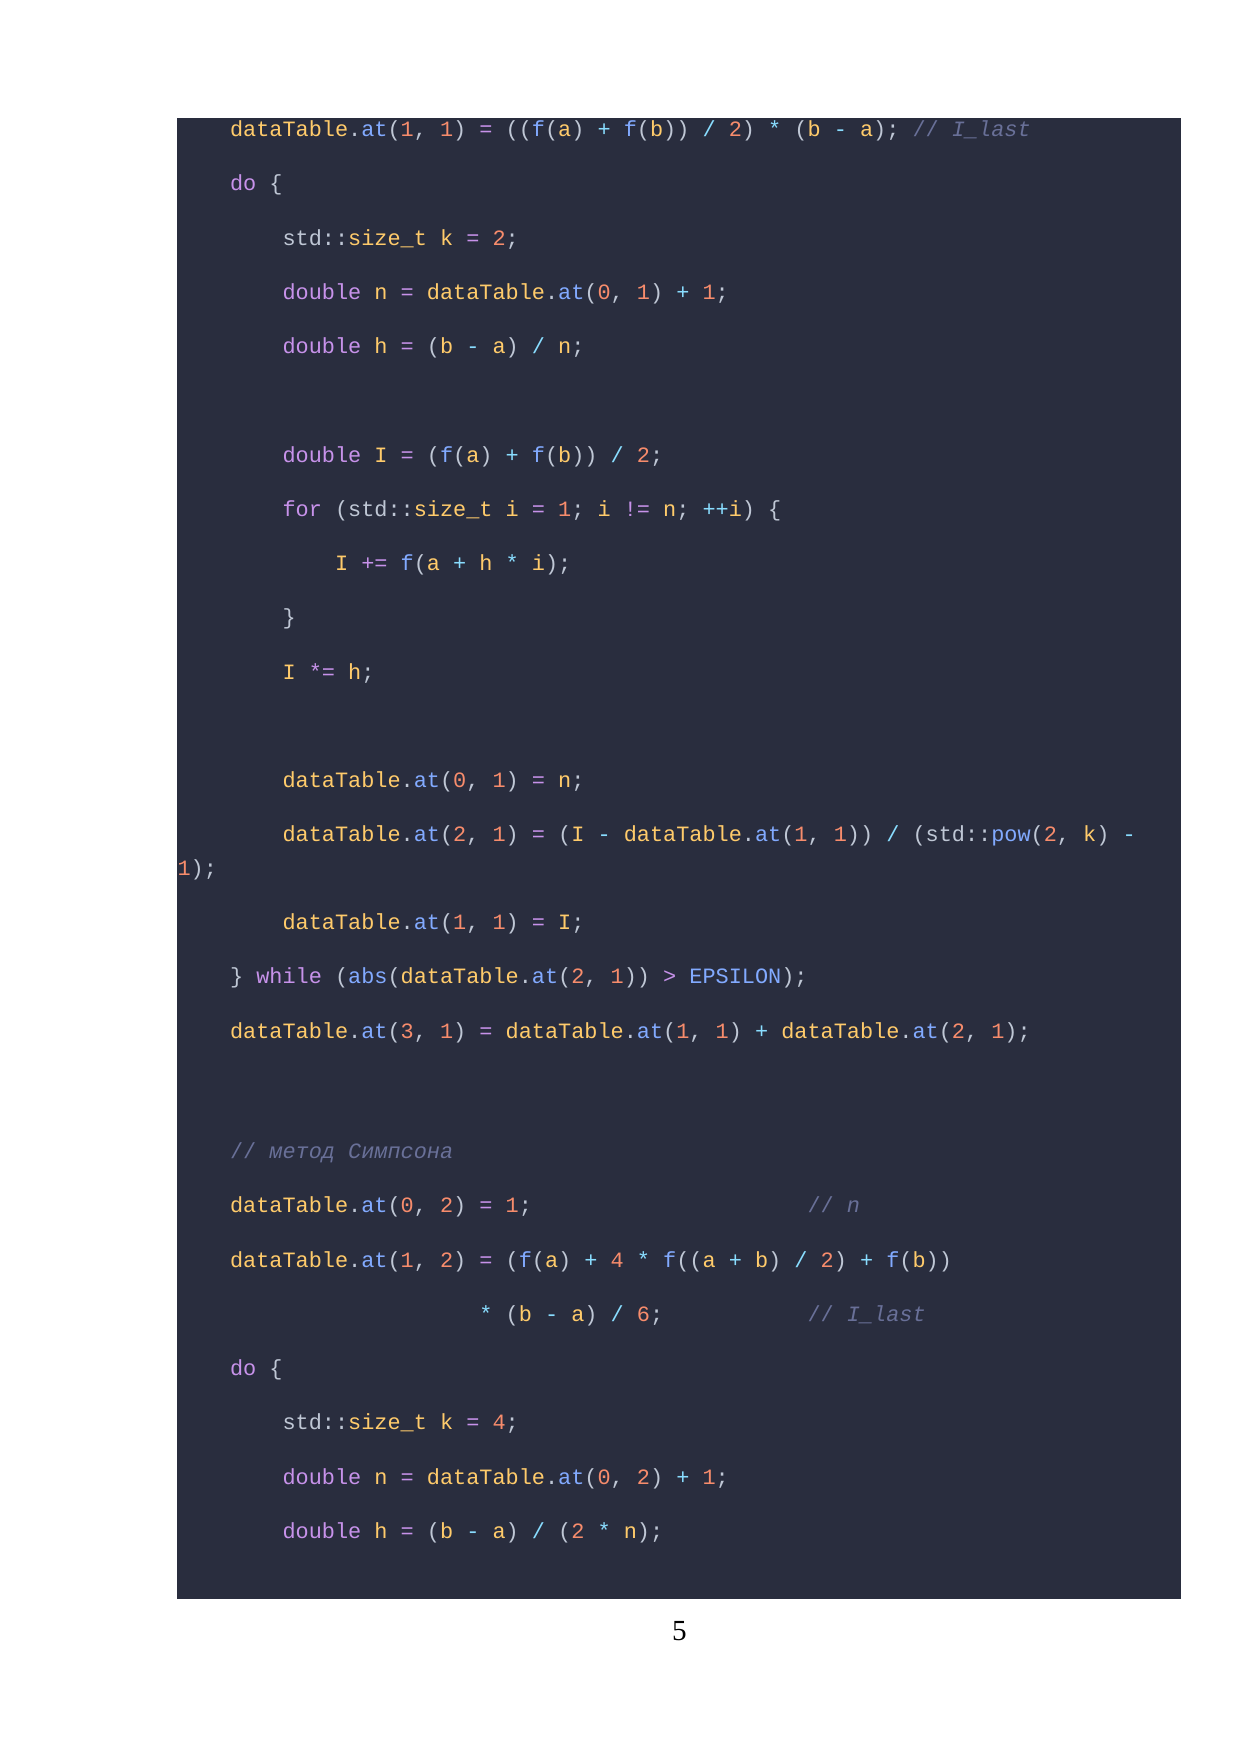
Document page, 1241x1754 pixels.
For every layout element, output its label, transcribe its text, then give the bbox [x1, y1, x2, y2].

text double n = dataTable.at(0, 1) + 1; [177, 281, 1181, 306]
text I *= h; [177, 661, 1181, 686]
text dataTable.at(0, 1) = n; [177, 769, 1181, 794]
text std::size_t k = 4; [177, 1412, 1181, 1436]
text dataTable.at(1, 2) = (f(a) + 4 * f((a + b) / 2) + f(b)) [177, 1249, 1181, 1273]
text } [177, 607, 1181, 631]
text } while (abs(dataTable.at(2, 1)) > EPSILON); [177, 966, 1181, 990]
text // метод Симпсона [177, 1140, 1181, 1165]
text dataTable.at(3, 1) = dataTable.at(1, 1) + dataTable.at(2, 1); [177, 1020, 1181, 1045]
text I += f(a + h * i); [177, 552, 1181, 577]
text dataTable.at(2, 1) = (I - dataTable.at(1, 1)) / (std::pow(2, k) - 1); [177, 824, 1181, 882]
text for (std::size_t i = 1; i != n; ++i) { [177, 498, 1181, 523]
text double n = dataTable.at(0, 2) + 1; [177, 1466, 1181, 1491]
text double h = (b - a) / (2 * n); [177, 1520, 1181, 1545]
text dataTable.at(1, 1) = I; [177, 911, 1181, 936]
text dataTable.at(0, 2) = 1; // n [177, 1194, 1181, 1219]
text * (b - a) / 6; // I_last [177, 1303, 1181, 1328]
text dataTable.at(1, 1) = ((f(a) + f(b)) / 2) * (b - a); // I_last [177, 118, 1181, 143]
text std::size_t k = 2; [177, 227, 1181, 251]
text do { [177, 1357, 1181, 1382]
text double I = (f(a) + f(b)) / 2; [177, 444, 1181, 468]
text double h = (b - a) / n; [177, 335, 1181, 360]
text do { [177, 172, 1181, 197]
